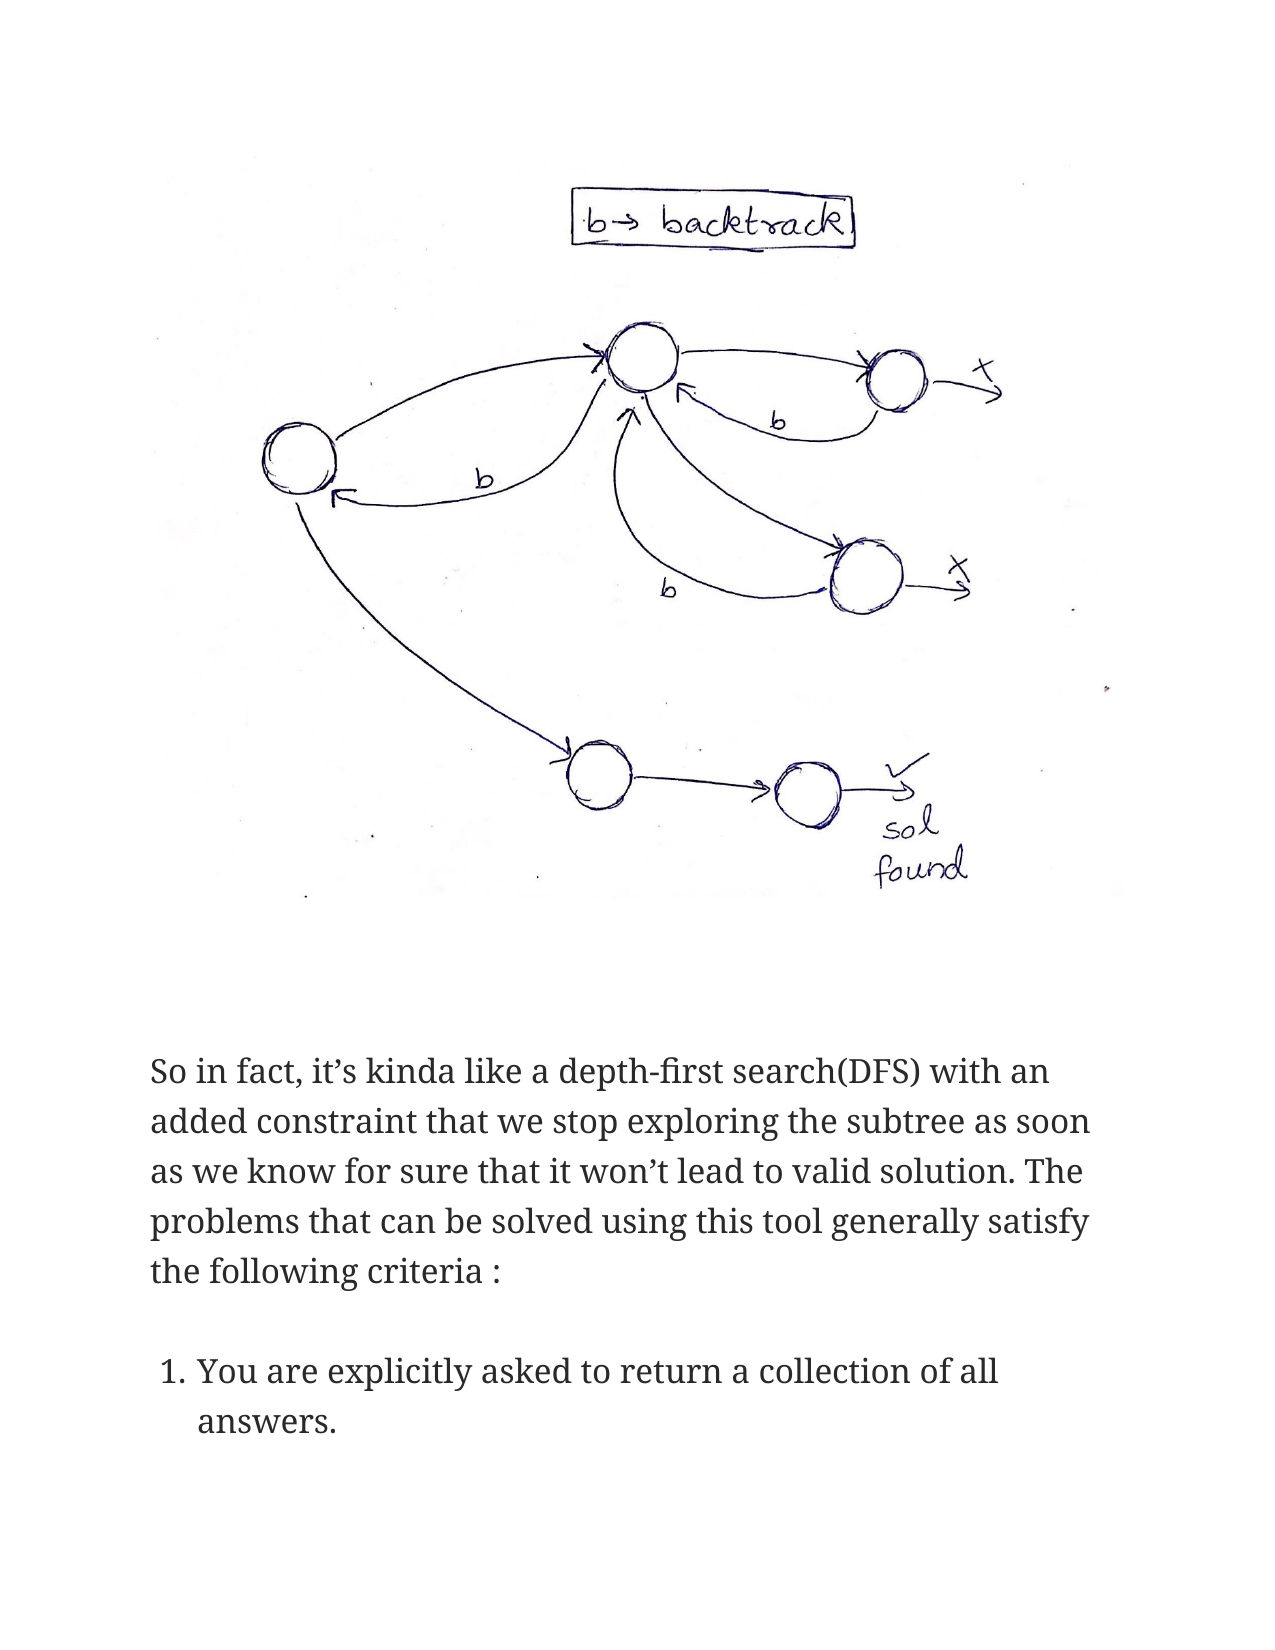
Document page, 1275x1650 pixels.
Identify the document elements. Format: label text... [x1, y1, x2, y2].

text So in fact, it’s kinda like a depth-first search(DFS) with an added constraint that we stop exploring the subtree as soon as we know for sure that it won’t lead to valid solution. The problems that can be solved using this tool generally satisfy the following criteria : [150, 1043, 1125, 1293]
list You are explicitly asked to return a collection of all answers. [159, 1343, 1125, 1443]
picture [150, 150, 1125, 898]
